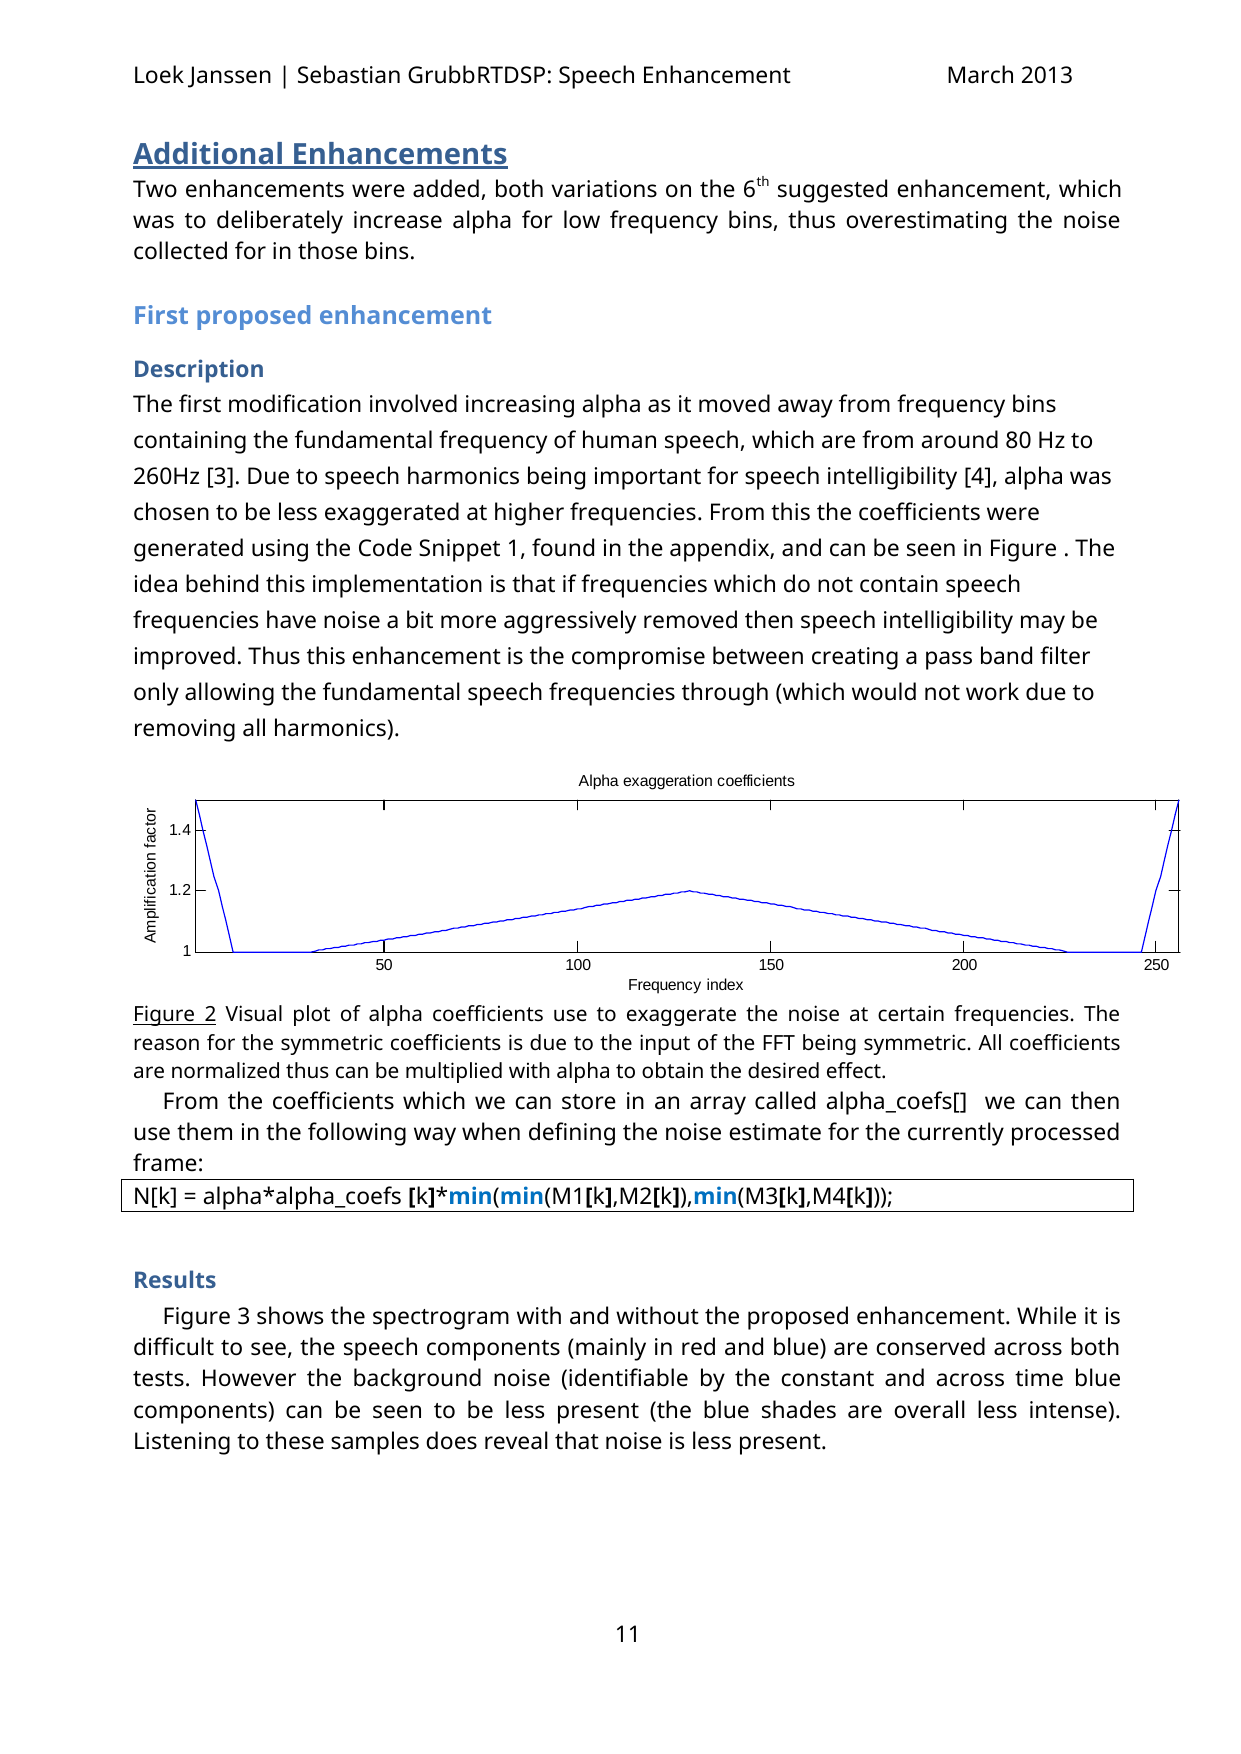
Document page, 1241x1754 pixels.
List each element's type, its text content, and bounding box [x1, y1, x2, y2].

text Two enhancements were added, both variations on the 6th suggested enhancement, which was to deliberately increase alpha for low frequency bins, thus overestimating the noise collected for in those bins. [133, 173, 1122, 266]
subtitle Additional Enhancements [133, 133, 1122, 173]
text The first modification involved increasing alpha as it moved away from frequency bins containing the fundamental frequency of human speech, which are from around 80 Hz to 260Hz . Due to speech harmonics being important for speech intelligibility , alpha was chosen to be less exaggerated at higher frequencies. From this the coefficients were generated using the Code Snippet 1, found in the appendix, and can be seen in Figure 2. The idea behind this implementation is that if frequencies which do not contain speech frequencies have noise a bit more aggressively removed then speech intelligibility may be improved. Thus this enhancement is the compromise between creating a pass band filter only allowing the fundamental speech frequencies through (which would not work due to removing all harmonics). [133, 388, 1122, 743]
text Figure 3 shows the spectrogram with and without the proposed enhancement. While it is difficult to see, the speech components (mainly in red and blue) are conserved across both tests. However the background noise (identifiable by the constant and across time blue components) can be seen to be less present (the blue shades are overall less intense). Listening to these samples does reveal that noise is less present. [133, 1300, 1122, 1456]
text Figure 2 Visual plot of alpha coefficients use to exaggerate the noise at certain frequencies. The reason for the symmetric coefficients is due to the input of the FFT being symmetric. All coefficients are normalized thus can be multiplied with alpha to obtain the desired effect. [133, 999, 1122, 1085]
text From the coefficients which we can store in an array called alpha_coefs[] we can then use them in the following way when defining the noise estimate for the currently processed frame: [133, 1085, 1122, 1178]
table_header N[k] = alpha*alpha_coefs [k]*min(min(M1[k],M2[k]),min(M3[k],M4[k])); [122, 1180, 1133, 1211]
subtitle Description [133, 352, 1122, 384]
subtitle First proposed enhancement [133, 298, 1122, 332]
subtitle Results [133, 1264, 1122, 1295]
